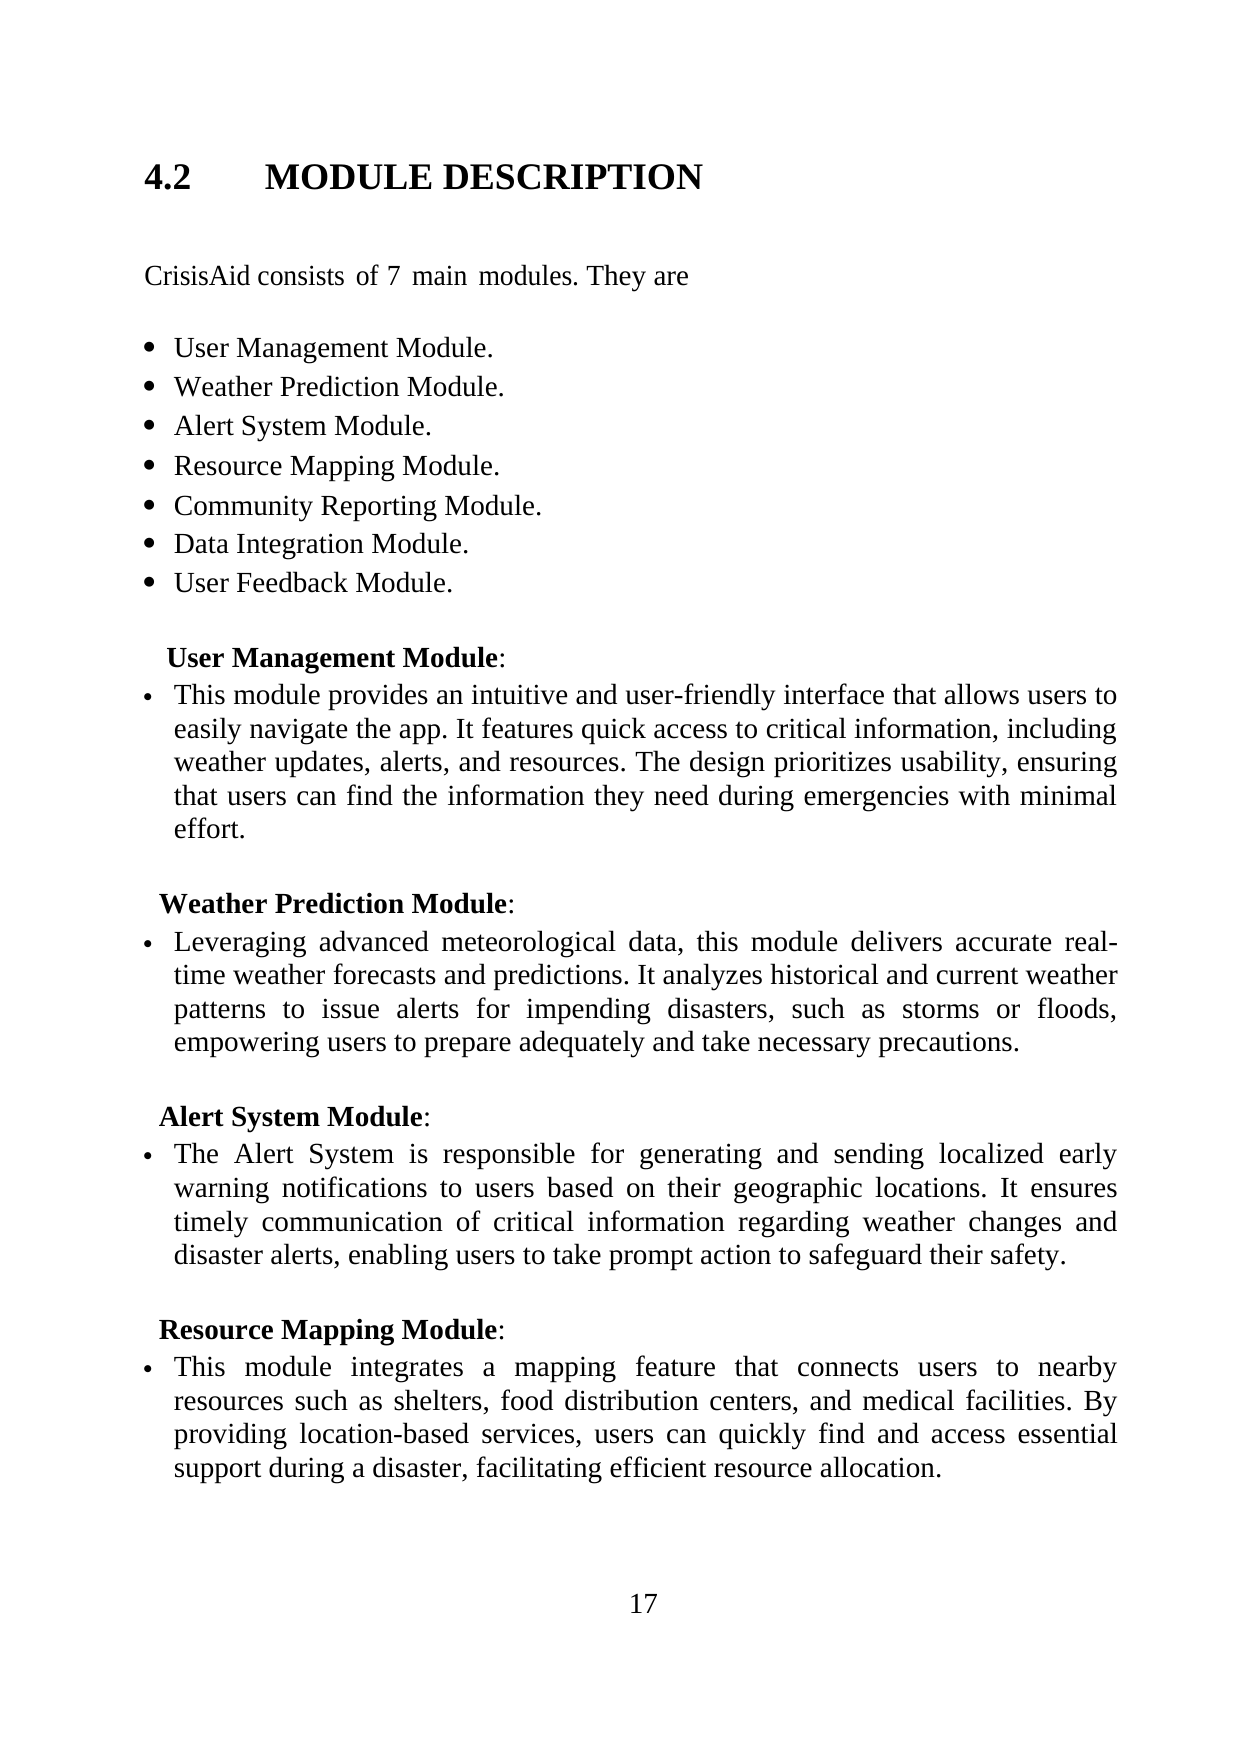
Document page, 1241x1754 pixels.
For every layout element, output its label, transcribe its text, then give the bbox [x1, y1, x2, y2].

text Weather Prediction Module: [144, 886, 1118, 920]
text User Management Module: [144, 640, 1118, 674]
list Community Reporting Module. [144, 488, 1118, 522]
list Resource Mapping Module. [144, 448, 1118, 482]
list User Feedback Module. [144, 565, 1118, 599]
list User Management Module. [144, 330, 1118, 364]
list Data Integration Module. [144, 527, 1118, 560]
list The Alert System is responsible for generating and sending localized early warning notifications to users based on their geographic locations. It ensures timely communication of critical information regarding weather changes and disaster alerts, enabling users to take prompt action to safeguard their safety. [144, 1137, 1118, 1271]
list This module provides an intuitive and user-friendly interface that allows users to easily navigate the app. It features quick access to critical information, including weather updates, alerts, and resources. The design prioritizes usability, ensuring that users can find the information they need during emergencies with minimal effort. [144, 677, 1118, 845]
text Alert System Module: [144, 1099, 1118, 1133]
list Alert System Module. [144, 408, 1118, 442]
list Leveraging advanced meteorological data, this module delivers accurate real-time weather forecasts and predictions. It analyzes historical and current weather patterns to issue alerts for impending disasters, such as storms or floods, empowering users to prepare adequately and take necessary precautions. [144, 924, 1118, 1058]
list Weather Prediction Module. [144, 369, 1118, 403]
list This module integrates a mapping feature that connects users to nearby resources such as shelters, food distribution centers, and medical facilities. By providing location-based services, users can quickly find and access essential support during a disaster, facilitating efficient resource allocation. [144, 1349, 1118, 1484]
subtitle MODULE DESCRIPTION [144, 154, 1118, 198]
text CrisisAid consists of 7 main modules. They are [144, 258, 1118, 291]
text Resource Mapping Module: [144, 1312, 1118, 1346]
